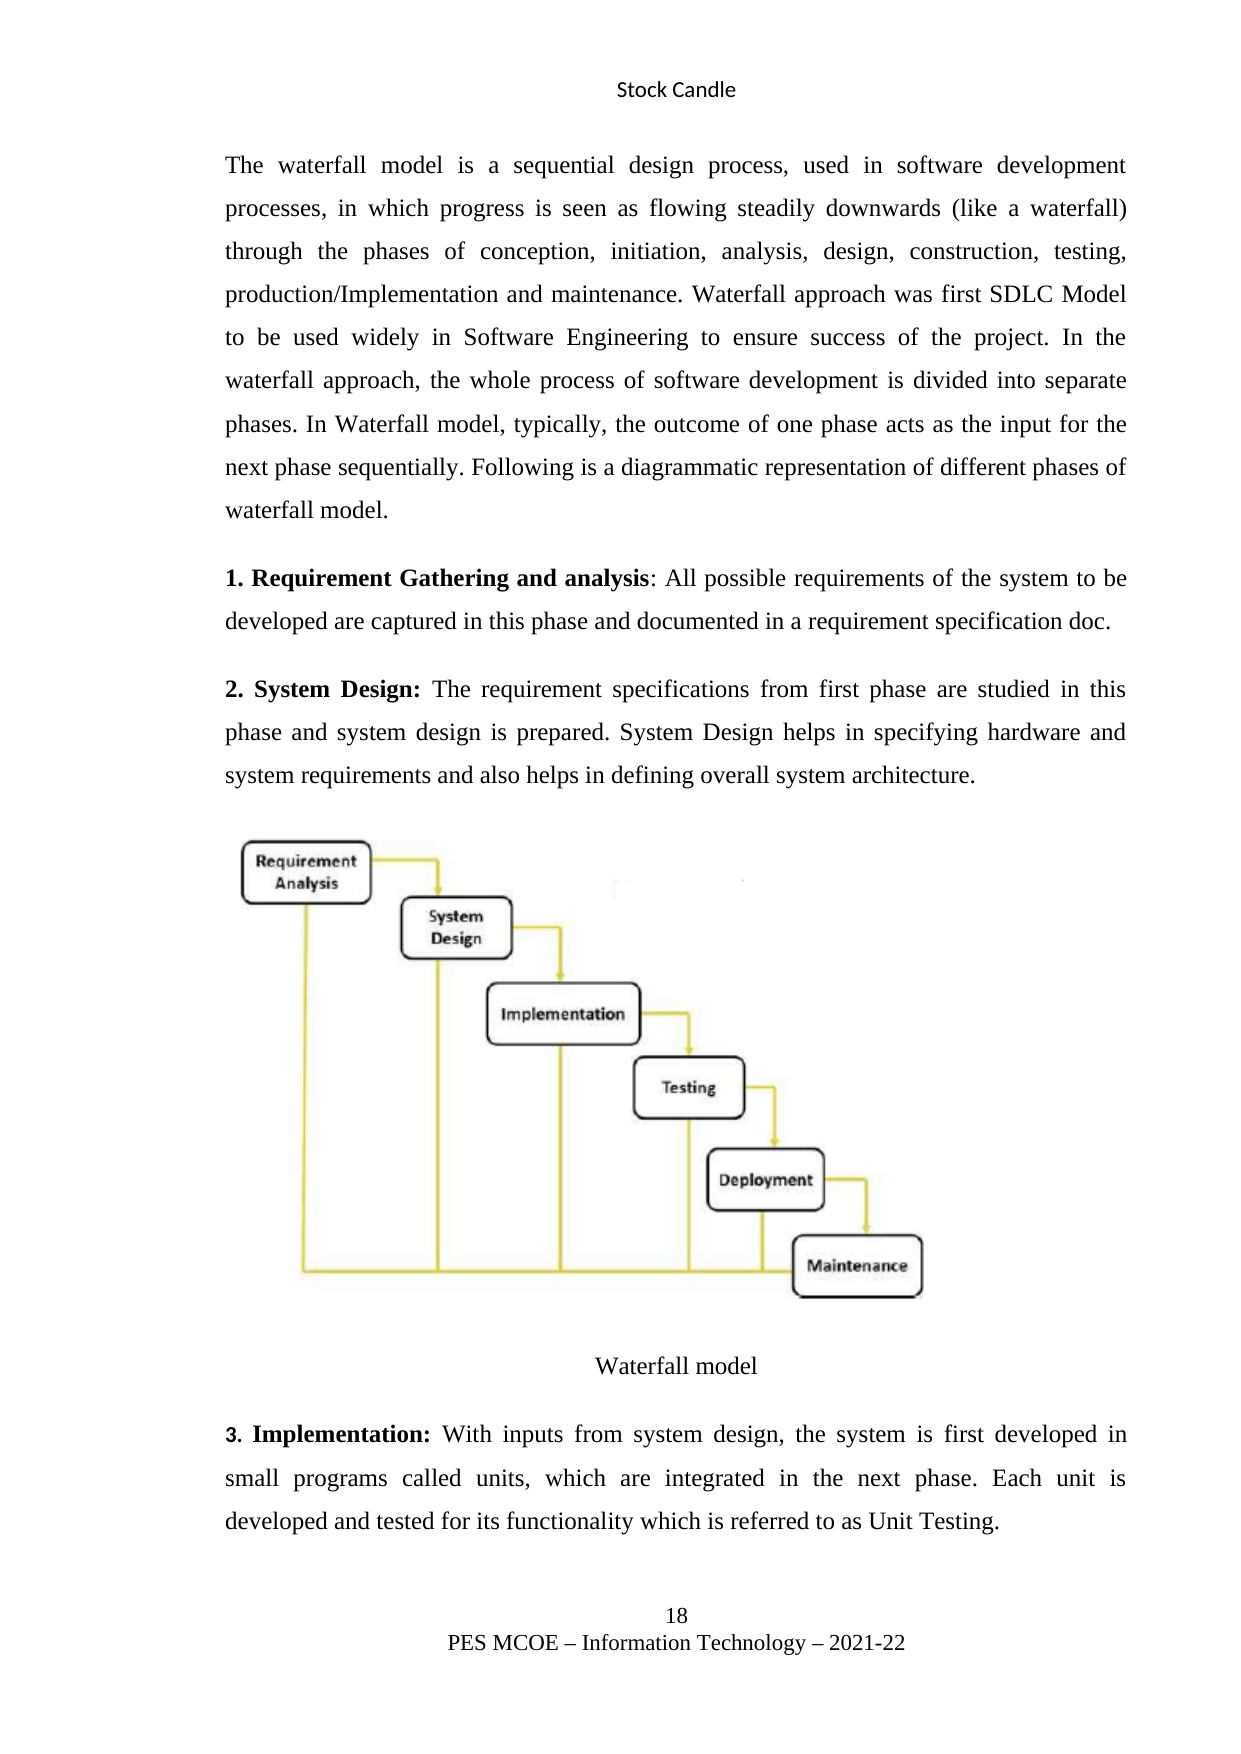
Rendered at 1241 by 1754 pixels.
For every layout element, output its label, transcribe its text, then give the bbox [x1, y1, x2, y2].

picture [224, 828, 935, 1313]
text Waterfall model [225, 1351, 1128, 1380]
text 3. Implementation: With inputs from system design, the system is first developed in small programs called units, which are integrated in the next phase. Each unit is developed and tested for its functionality which is referred to as Unit Testing. [225, 1419, 1128, 1535]
text 1. Requirement Gathering and analysis: All possible requirements of the system to be developed are captured in this phase and documented in a requirement specification doc. [225, 563, 1128, 635]
text 2. System Design: The requirement specifications from first phase are studied in this phase and system design is prepared. System Design helps in specifying hardware and system requirements and also helps in defining overall system architecture. [225, 674, 1128, 789]
text The waterfall model is a sequential design process, used in software development processes, in which progress is seen as flowing steadily downwards (like a waterfall) through the phases of conception, initiation, analysis, design, construction, testing, production/Implementation and maintenance. Waterfall approach was first SDLC Model to be used widely in Software Engineering to ensure success of the project. In the waterfall approach, the whole process of software development is divided into separate phases. In Waterfall model, typically, the outcome of one phase acts as the input for the next phase sequentially. Following is a diagrammatic representation of different phases of waterfall model. [225, 150, 1128, 524]
